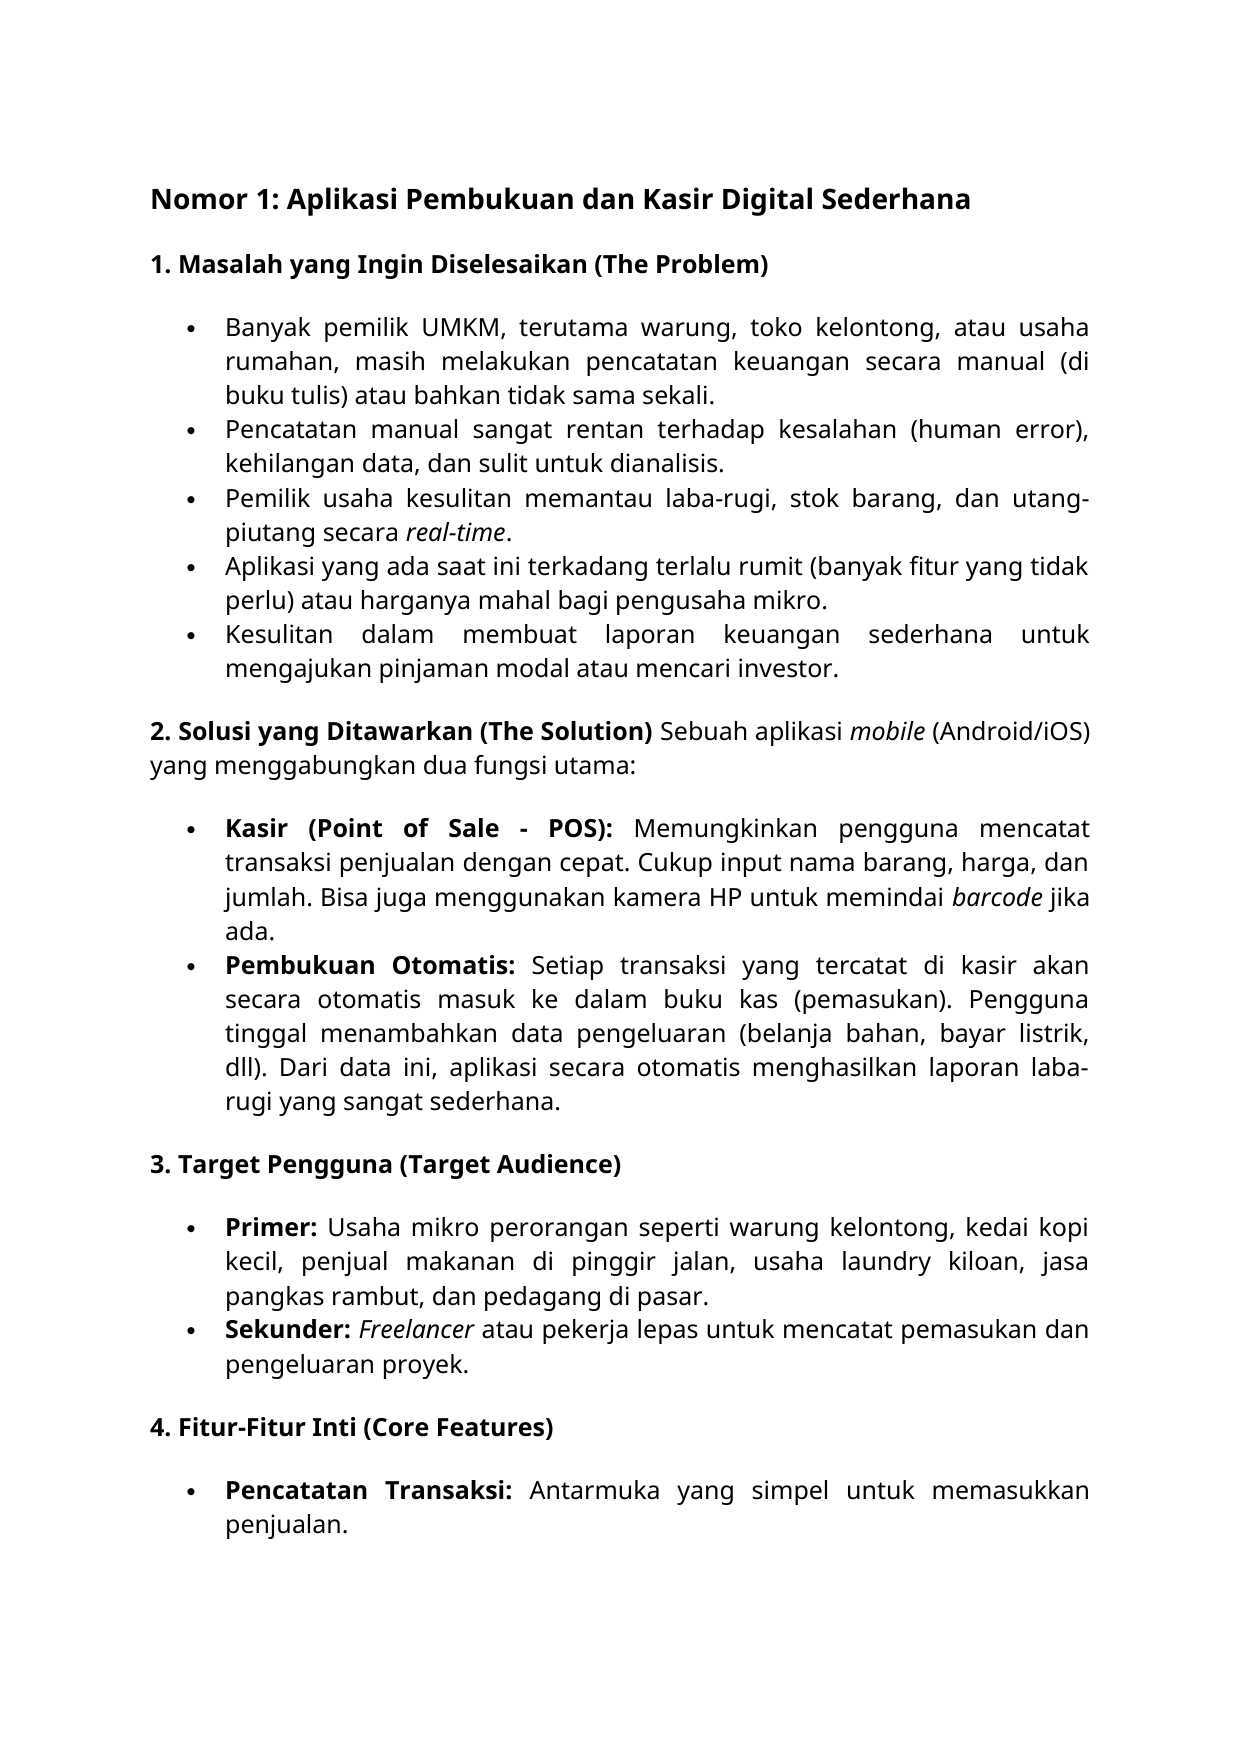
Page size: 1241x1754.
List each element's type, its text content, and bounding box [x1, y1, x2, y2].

text Nomor 1: Aplikasi Pembukuan dan Kasir Digital Sederhana [150, 179, 1090, 217]
list Sekunder: Freelancer atau pekerja lepas untuk mencatat pemasukan dan pengeluaran proyek. [187, 1312, 1090, 1380]
list Kasir (Point of Sale - POS): Memungkinkan pengguna mencatat transaksi penjualan dengan cepat. Cukup input nama barang, harga, dan jumlah. Bisa juga menggunakan kamera HP untuk memindai barcode jika ada. [187, 811, 1090, 947]
list Pencatatan manual sangat rentan terhadap kesalahan (human error), kehilangan data, dan sulit untuk dianalisis. [187, 412, 1090, 480]
list Banyak pemilik UMKM, terutama warung, toko kelontong, atau usaha rumahan, masih melakukan pencatatan keuangan secara manual (di buku tulis) atau bahkan tidak sama sekali. [187, 310, 1090, 412]
list Pemilik usaha kesulitan memantau laba-rugi, stok barang, dan utang-piutang secara real-time. [187, 480, 1090, 548]
text 3. Target Pengguna (Target Audience) [150, 1147, 1090, 1181]
text 2. Solusi yang Ditawarkan (The Solution) Sebuah aplikasi mobile (Android/iOS) yang menggabungkan dua fungsi utama: [150, 714, 1090, 782]
text 4. Fitur-Fitur Inti (Core Features) [150, 1409, 1090, 1443]
list Kesulitan dalam membuat laporan keuangan sederhana untuk mengajukan pinjaman modal atau mencari investor. [187, 616, 1090, 684]
text 1. Masalah yang Ingin Diselesaikan (The Problem) [150, 247, 1090, 281]
list Aplikasi yang ada saat ini terkadang terlalu rumit (banyak fitur yang tidak perlu) atau harganya mahal bagi pengusaha mikro. [187, 548, 1090, 616]
list Pembukuan Otomatis: Setiap transaksi yang tercatat di kasir akan secara otomatis masuk ke dalam buku kas (pemasukan). Pengguna tinggal menambahkan data pengeluaran (belanja bahan, bayar listrik, dll). Dari data ini, aplikasi secara otomatis menghasilkan laporan laba-rugi yang sangat sederhana. [187, 947, 1090, 1118]
list Pencatatan Transaksi: Antarmuka yang simpel untuk memasukkan penjualan. [187, 1473, 1090, 1541]
list Primer: Usaha mikro perorangan seperti warung kelontong, kedai kopi kecil, penjual makanan di pinggir jalan, usaha laundry kiloan, jasa pangkas rambut, dan pedagang di pasar. [187, 1210, 1090, 1312]
